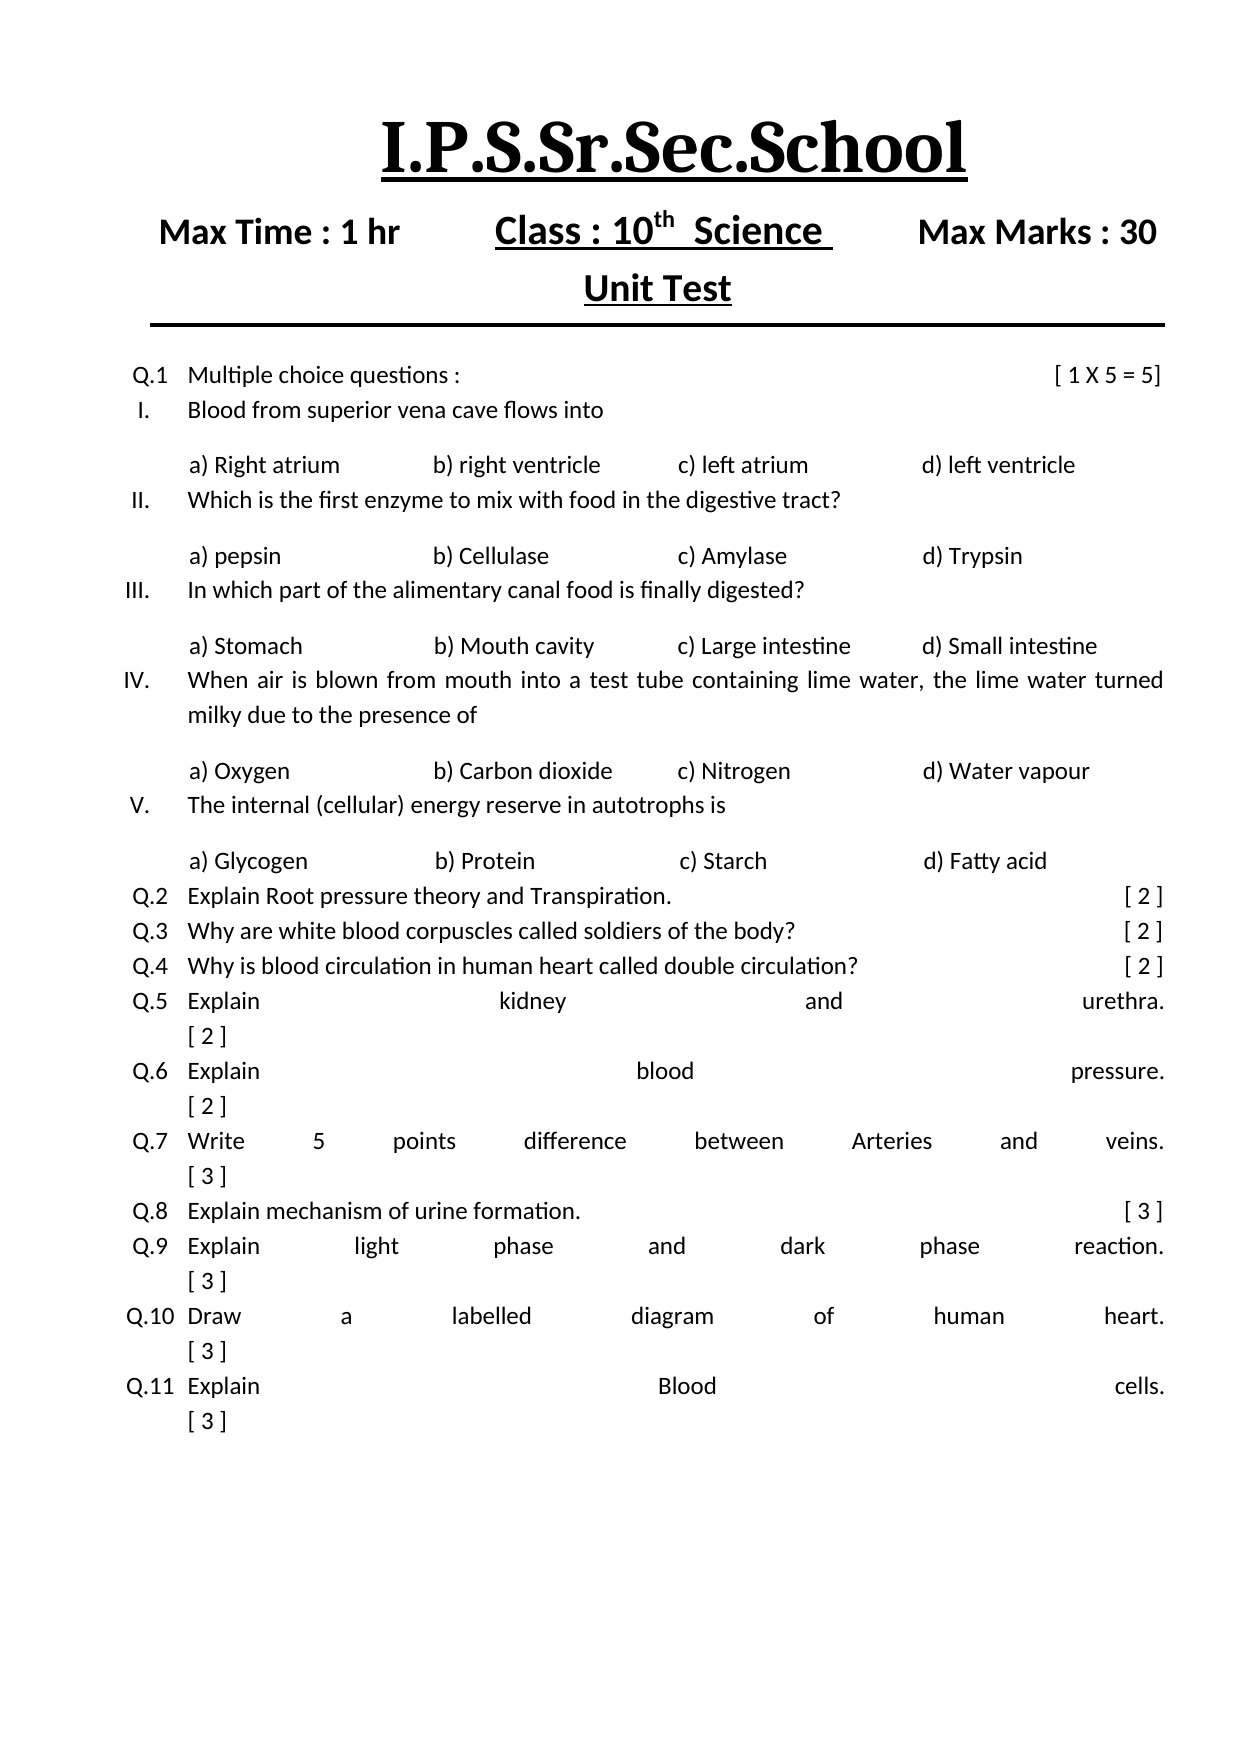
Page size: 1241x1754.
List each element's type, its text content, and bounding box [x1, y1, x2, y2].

list In which part of the alimentary canal food is finally digested? [150, 574, 1165, 605]
table_header d) left ventricle [920, 450, 1165, 484]
list Write 5 points difference between Arteries and veins. [ 3 ] [150, 1125, 1165, 1190]
list Explain Blood cells. [ 3 ] [150, 1370, 1165, 1435]
table_header d) Small intestine [920, 630, 1165, 664]
list Explain blood pressure. [ 2 ] [150, 1055, 1165, 1120]
table_header a) Glycogen [188, 845, 433, 880]
table_header c) Amylase [676, 540, 921, 574]
table_header c) Starch [678, 845, 922, 880]
table_header a) Oxygen [188, 755, 432, 789]
table_header a) Right atrium [188, 450, 431, 484]
text I.P.S.Sr.Sec.School [150, 105, 1165, 191]
list Explain Root pressure theory and Transpiration. [ 2 ] [150, 880, 1165, 910]
list Multiple choice questions : [ 1 X 5 = 5] [150, 359, 1165, 389]
table_header b) Cellulase [431, 540, 676, 574]
list Draw a labelled diagram of human heart. [ 3 ] [150, 1300, 1165, 1365]
table_header d) Fatty acid [922, 845, 1165, 880]
table_header c) Nitrogen [676, 755, 921, 789]
list When air is blown from mouth into a test tube containing lime water, the lime water turned milky due to the presence of [150, 664, 1165, 730]
table_header b) Carbon dioxide [432, 755, 676, 789]
list Which is the first enzyme to mix with food in the digestive tract? [150, 484, 1165, 514]
text Max Time : 1 hr Class : 10th Science Max Marks : 30 [150, 204, 1165, 255]
table_header b) Mouth cavity [432, 630, 676, 664]
table_header d) Water vapour [921, 755, 1165, 789]
table_header a) pepsin [188, 540, 431, 574]
list Blood from superior vena cave flows into [150, 394, 1165, 424]
table_header a) Stomach [188, 630, 432, 664]
list Explain mechanism of urine formation. [ 3 ] [150, 1195, 1165, 1225]
table_header c) Large intestine [676, 630, 920, 664]
list Explain light phase and dark phase reaction. [ 3 ] [150, 1230, 1165, 1295]
list Why are white blood corpuscles called soldiers of the body? [ 2 ] [150, 915, 1165, 945]
list Why is blood circulation in human heart called double circulation? [ 2 ] [150, 950, 1165, 980]
list The internal (cellular) energy reserve in autotrophs is [150, 789, 1165, 820]
text Unit Test [150, 263, 1165, 323]
table_header c) left atrium [676, 450, 920, 484]
list Explain kidney and urethra. [ 2 ] [150, 985, 1165, 1050]
table_header d) Trypsin [921, 540, 1165, 574]
table_header b) Protein [433, 845, 678, 880]
table_header b) right ventricle [431, 450, 676, 484]
